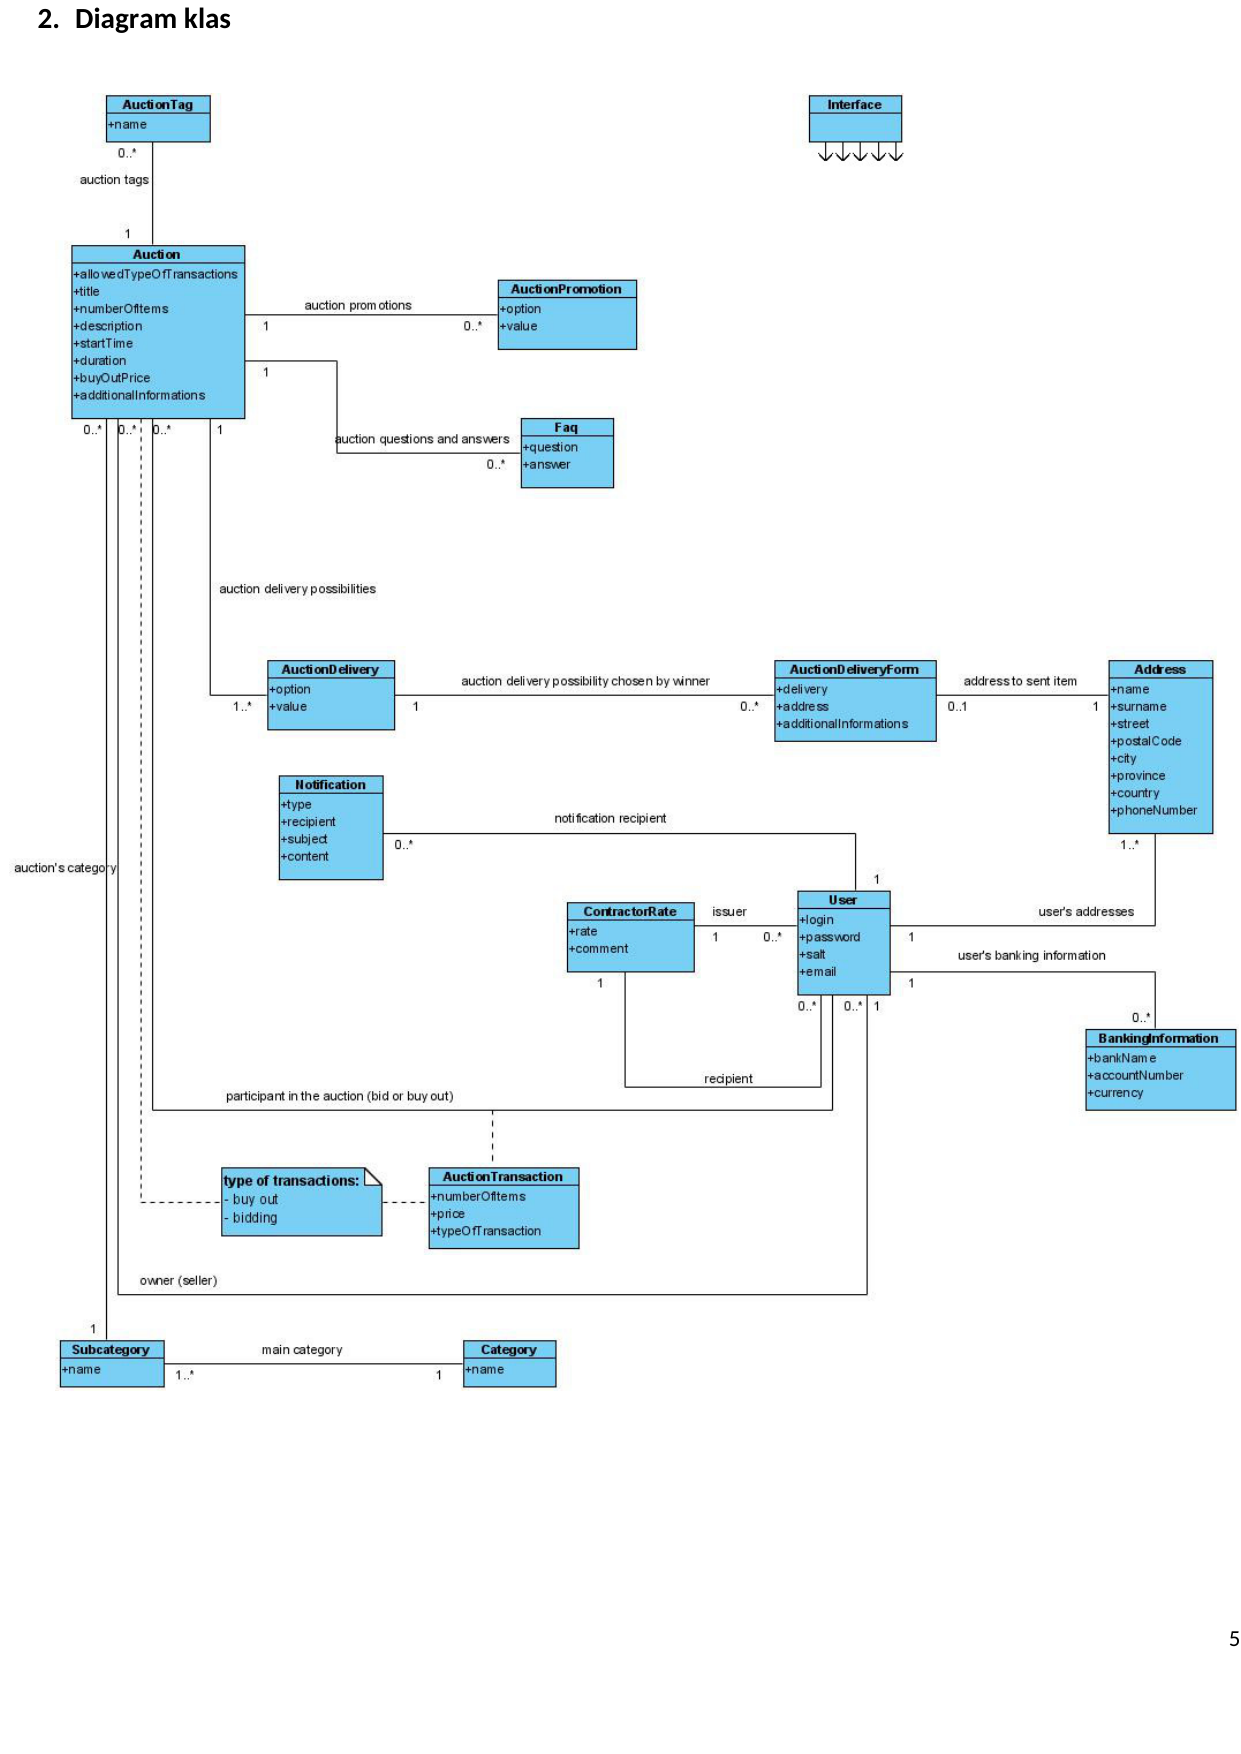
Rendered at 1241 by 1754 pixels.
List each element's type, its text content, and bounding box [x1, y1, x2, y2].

list Diagram klas [37, 0, 1240, 36]
picture [0, 93, 1239, 1391]
